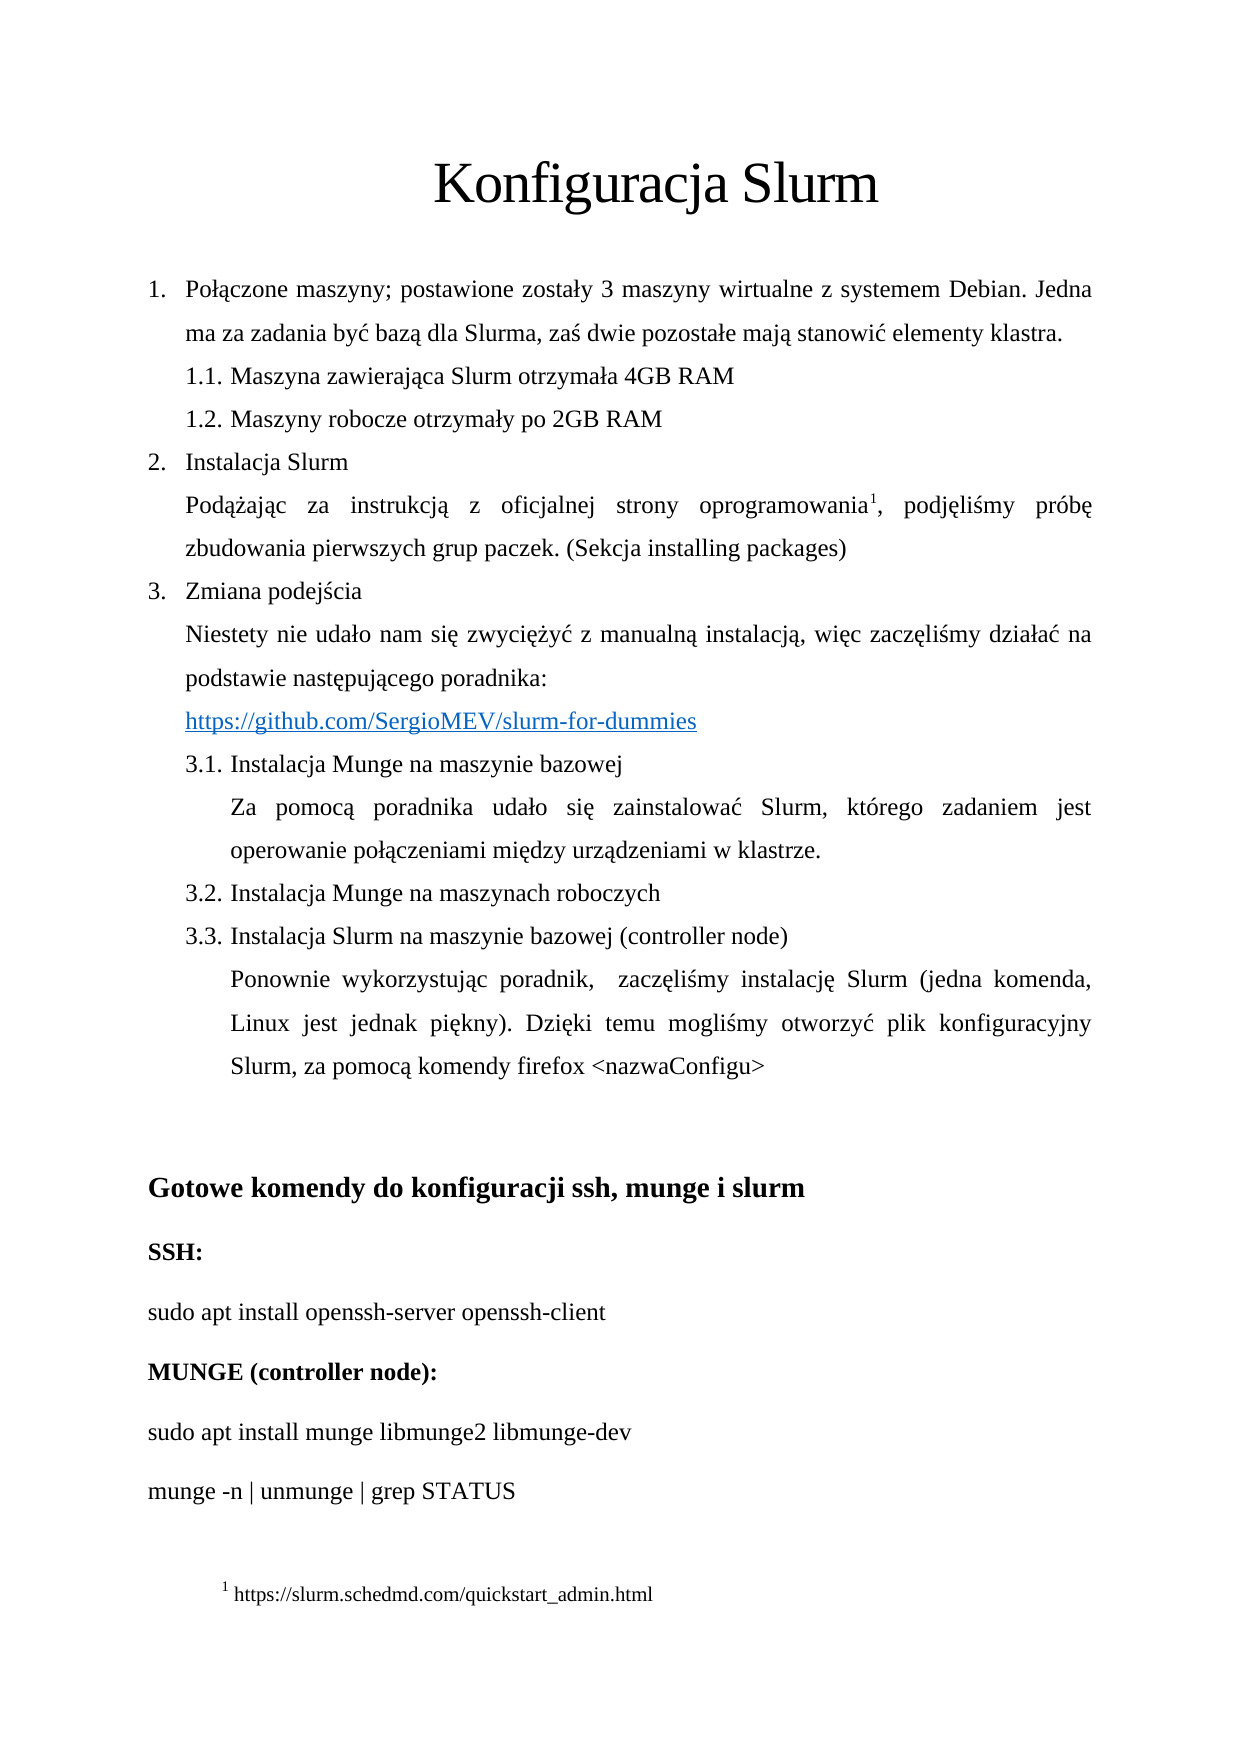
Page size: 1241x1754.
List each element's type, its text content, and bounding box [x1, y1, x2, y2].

title Konfiguracja Slurm [148, 148, 1093, 215]
text sudo apt install openssh-server openssh-client [148, 1297, 1093, 1326]
text SSH: [148, 1237, 1093, 1266]
text Za pomocą poradnika udało się zainstalować Slurm, którego zadaniem jest operowanie połączeniami między urządzeniami w klastrze. [230, 792, 1093, 864]
text Gotowe komendy do konfiguracji ssh, munge i slurm [148, 1170, 1093, 1204]
text Niestety nie udało nam się zwyciężyć z manualną instalacją, więc zaczęliśmy działać na podstawie następującego poradnika: [185, 619, 1093, 691]
text Podążając za instrukcją z oficjalnej strony oprogramowania, podjęliśmy próbę zbudowania pierwszych grup paczek. (Sekcja installing packages) [185, 490, 1093, 562]
text https://github.com/SergioMEV/slurm-for-dummies [185, 706, 1093, 734]
list Maszyna zawierająca Slurm otrzymała 4GB RAM [185, 361, 1093, 389]
list Instalacja Munge na maszynach roboczych [185, 878, 1093, 907]
list Instalacja Munge na maszynie bazowej [185, 749, 1093, 778]
list Połączone maszyny; postawione zostały 3 maszyny wirtualne z systemem Debian. Jedna ma za zadania być bazą dla Slurma, zaś dwie pozostałe mają stanowić elementy klastra. [148, 274, 1093, 346]
text munge -n | unmunge | grep STATUS [148, 1476, 1093, 1505]
text Ponownie wykorzystując poradnik, zaczęliśmy instalację Slurm (jedna komenda, Linux jest jednak piękny). Dzięki temu mogliśmy otworzyć plik konfiguracyjny Slurm, za pomocą komendy firefox <nazwaConfigu> [230, 964, 1093, 1079]
list Maszyny robocze otrzymały po 2GB RAM [185, 404, 1093, 433]
text MUNGE (controller node): [148, 1357, 1093, 1386]
list Instalacja Slurm [148, 447, 1093, 476]
text sudo apt install munge libmunge2 libmunge-dev [148, 1417, 1093, 1445]
list Zmiana podejścia [148, 576, 1093, 605]
list Instalacja Slurm na maszynie bazowej (controller node) [185, 921, 1093, 950]
